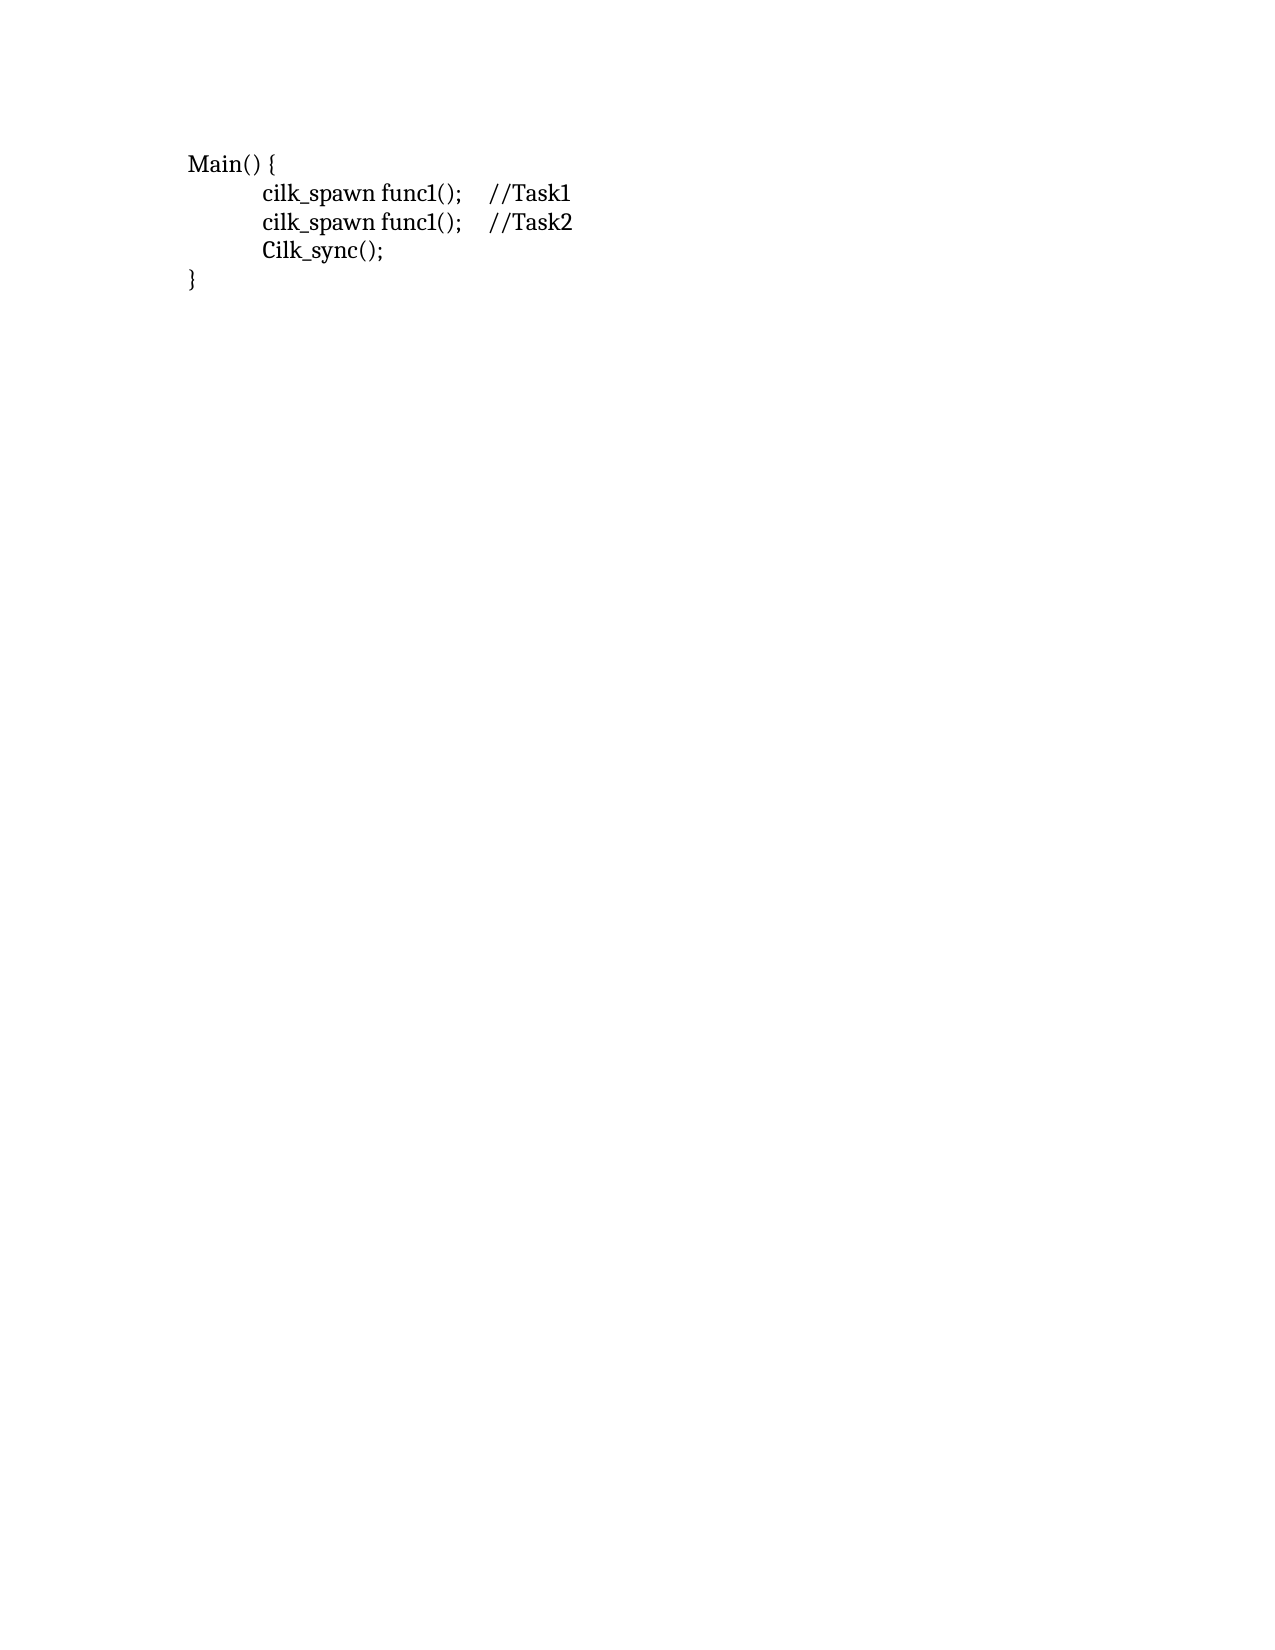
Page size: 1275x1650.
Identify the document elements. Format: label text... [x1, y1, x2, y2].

text Main() { [187, 150, 1087, 179]
text Cilk_sync(); [187, 236, 1087, 265]
text cilk_spawn func1(); //Task1 [187, 179, 1087, 207]
text } [187, 265, 1087, 294]
text cilk_spawn func1(); //Task2 [187, 207, 1087, 236]
